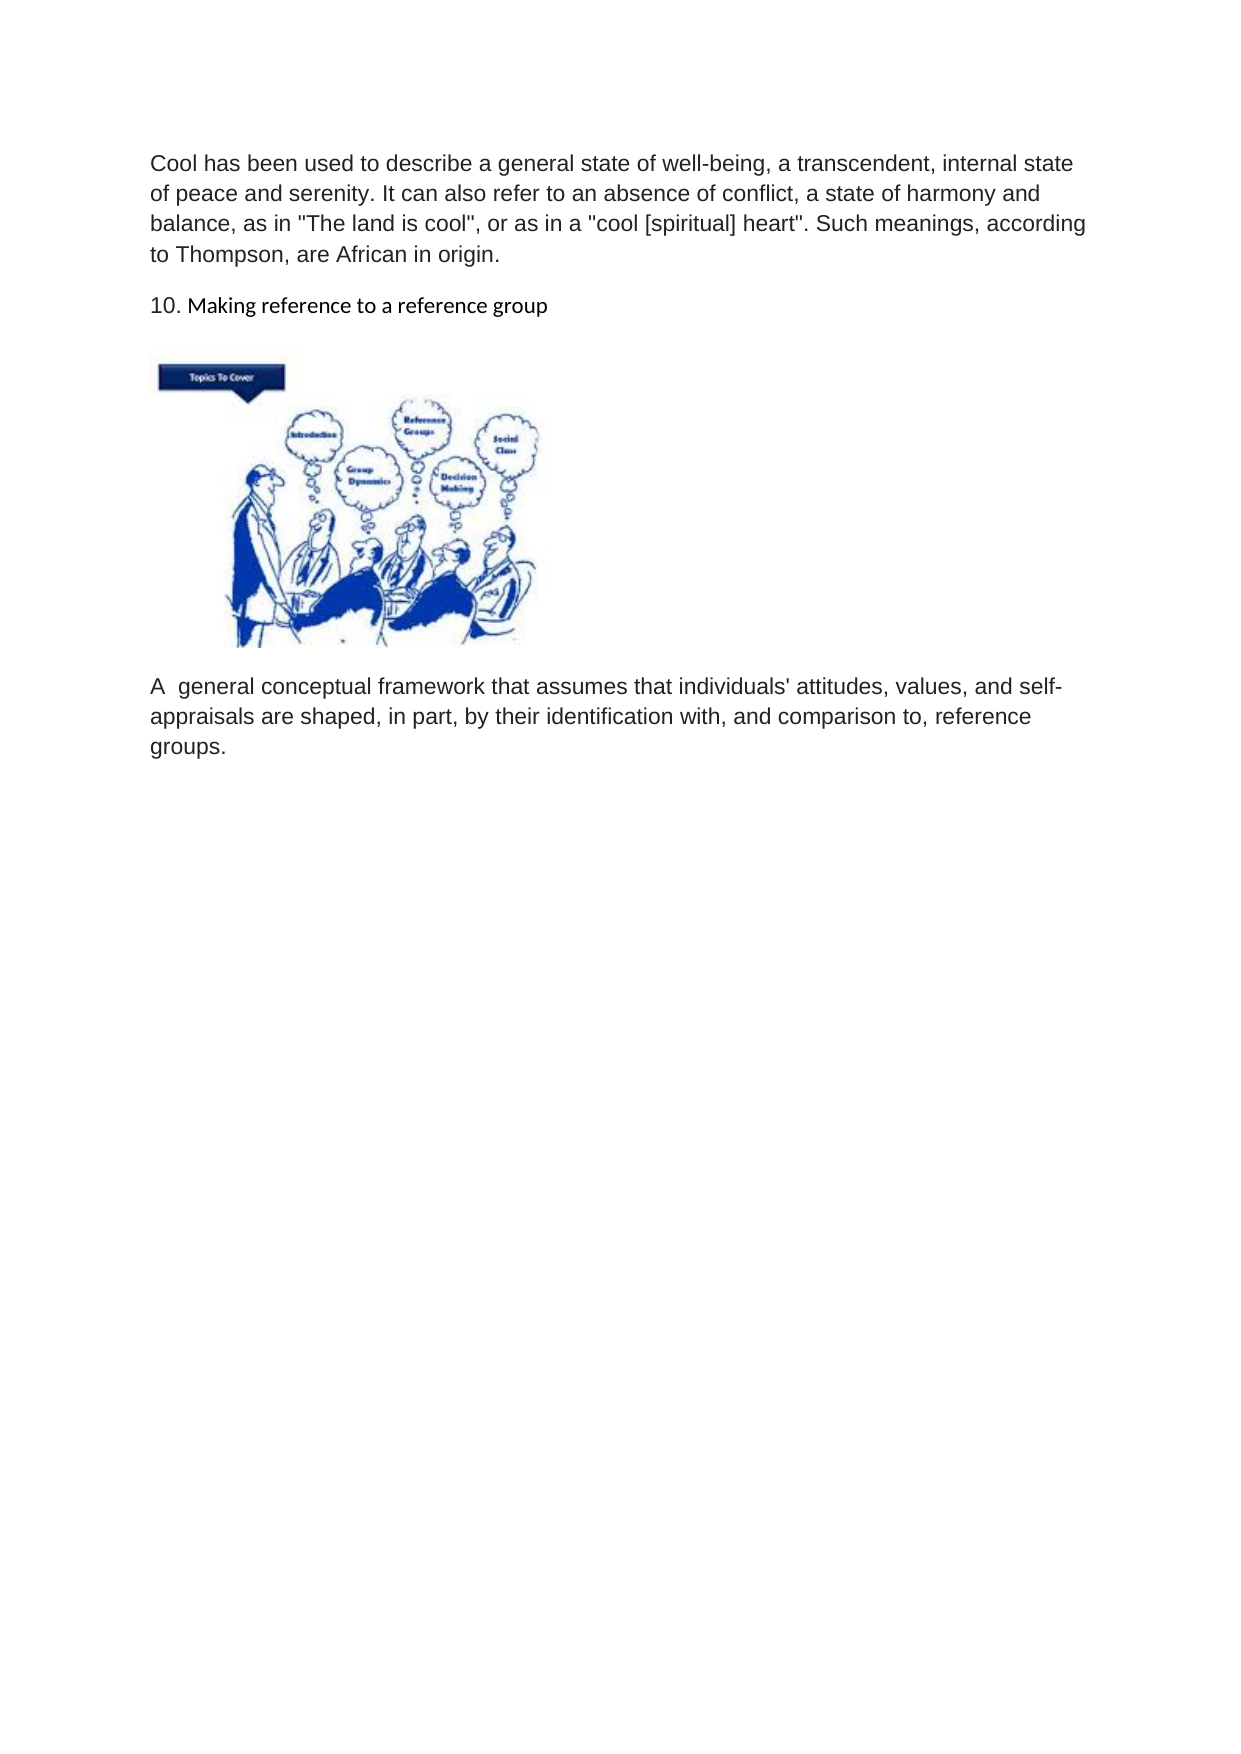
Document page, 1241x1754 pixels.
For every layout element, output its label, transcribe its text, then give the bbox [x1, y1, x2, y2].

text 10. Making reference to a reference group [150, 292, 1090, 320]
picture [150, 344, 555, 648]
text A general conceptual framework that assumes that individuals' attitudes, values, and self-appraisals are shaped, in part, by their identification with, and comparison to, reference groups. [150, 673, 1090, 759]
text Cool has been used to describe a general state of well-being, a transcendent, internal state of peace and serenity. It can also refer to an absence of conflict, a state of harmony and balance, as in "The land is cool", or as in a "cool [spiritual] heart". Such meanings, according to Thompson, are African in origin. [150, 150, 1090, 267]
